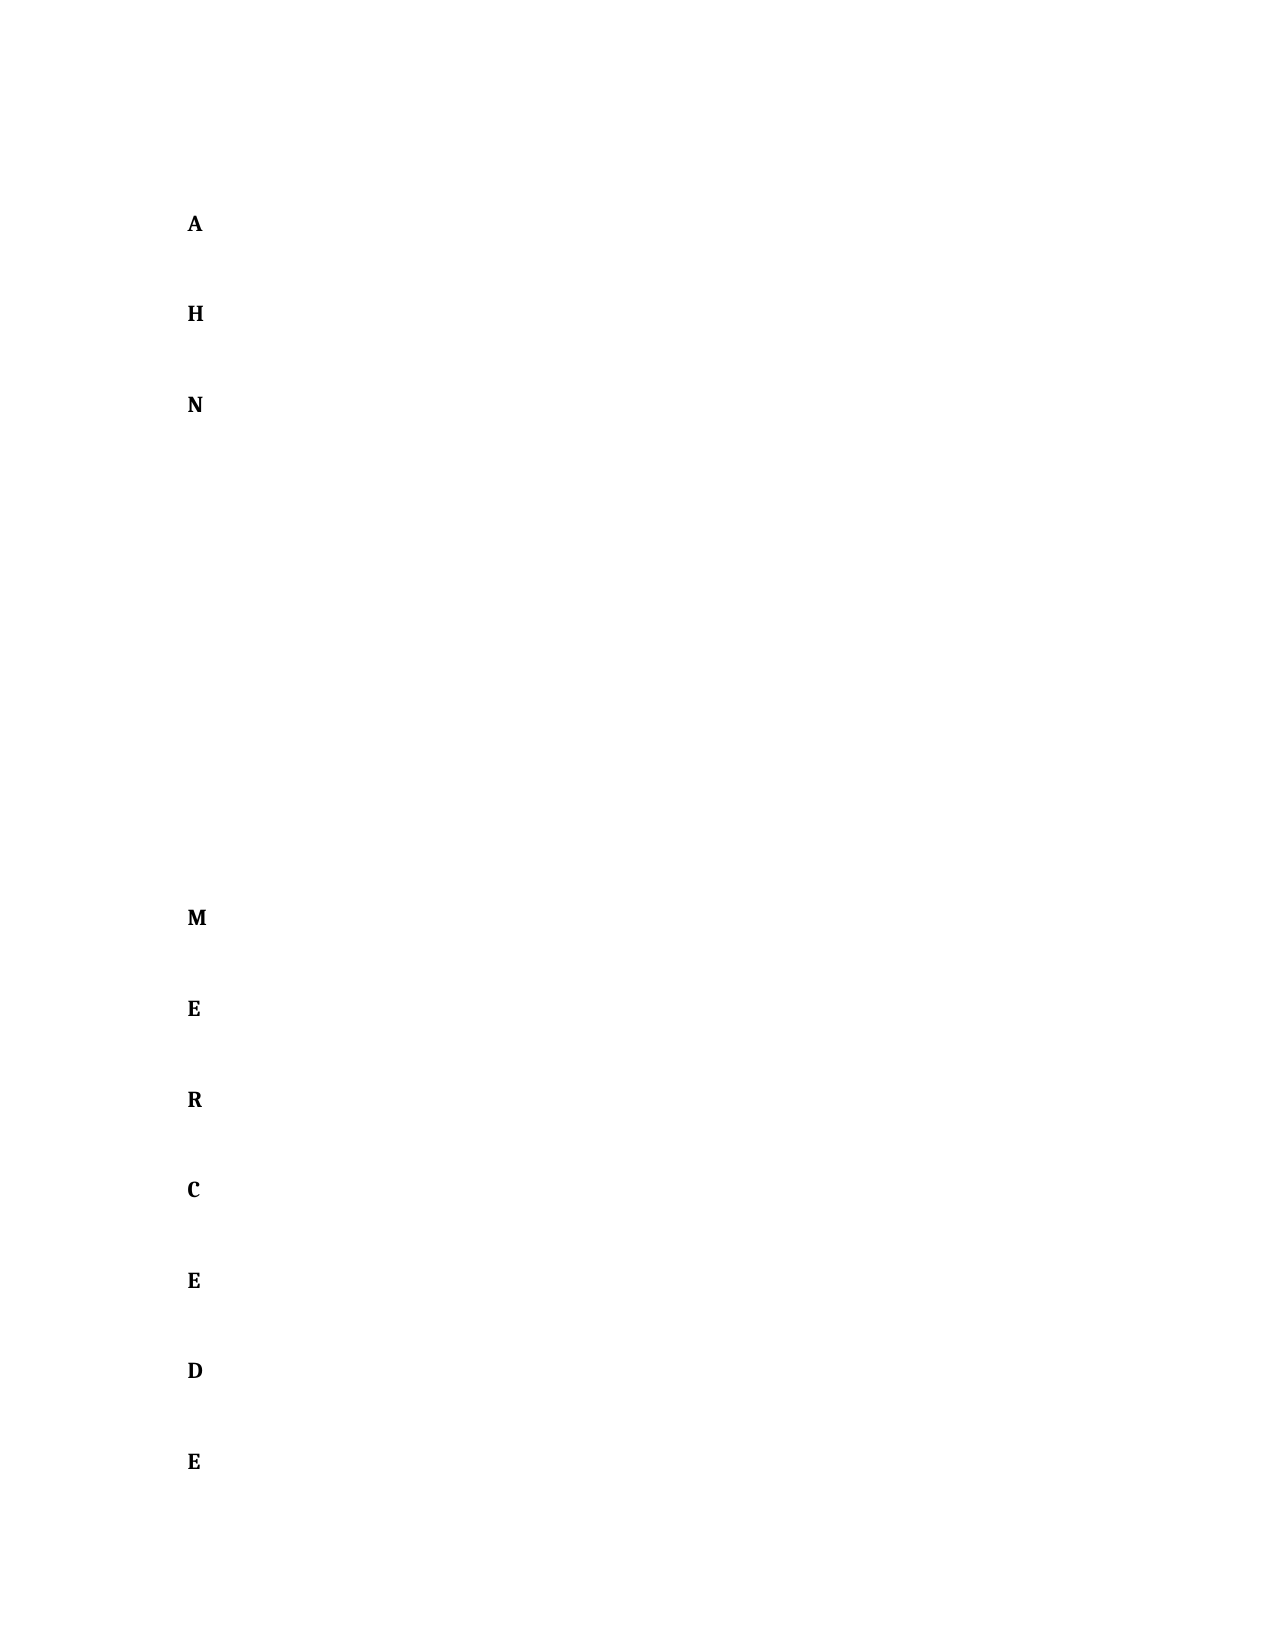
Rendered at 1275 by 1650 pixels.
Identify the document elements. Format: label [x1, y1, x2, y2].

text [187, 150, 1087, 1475]
